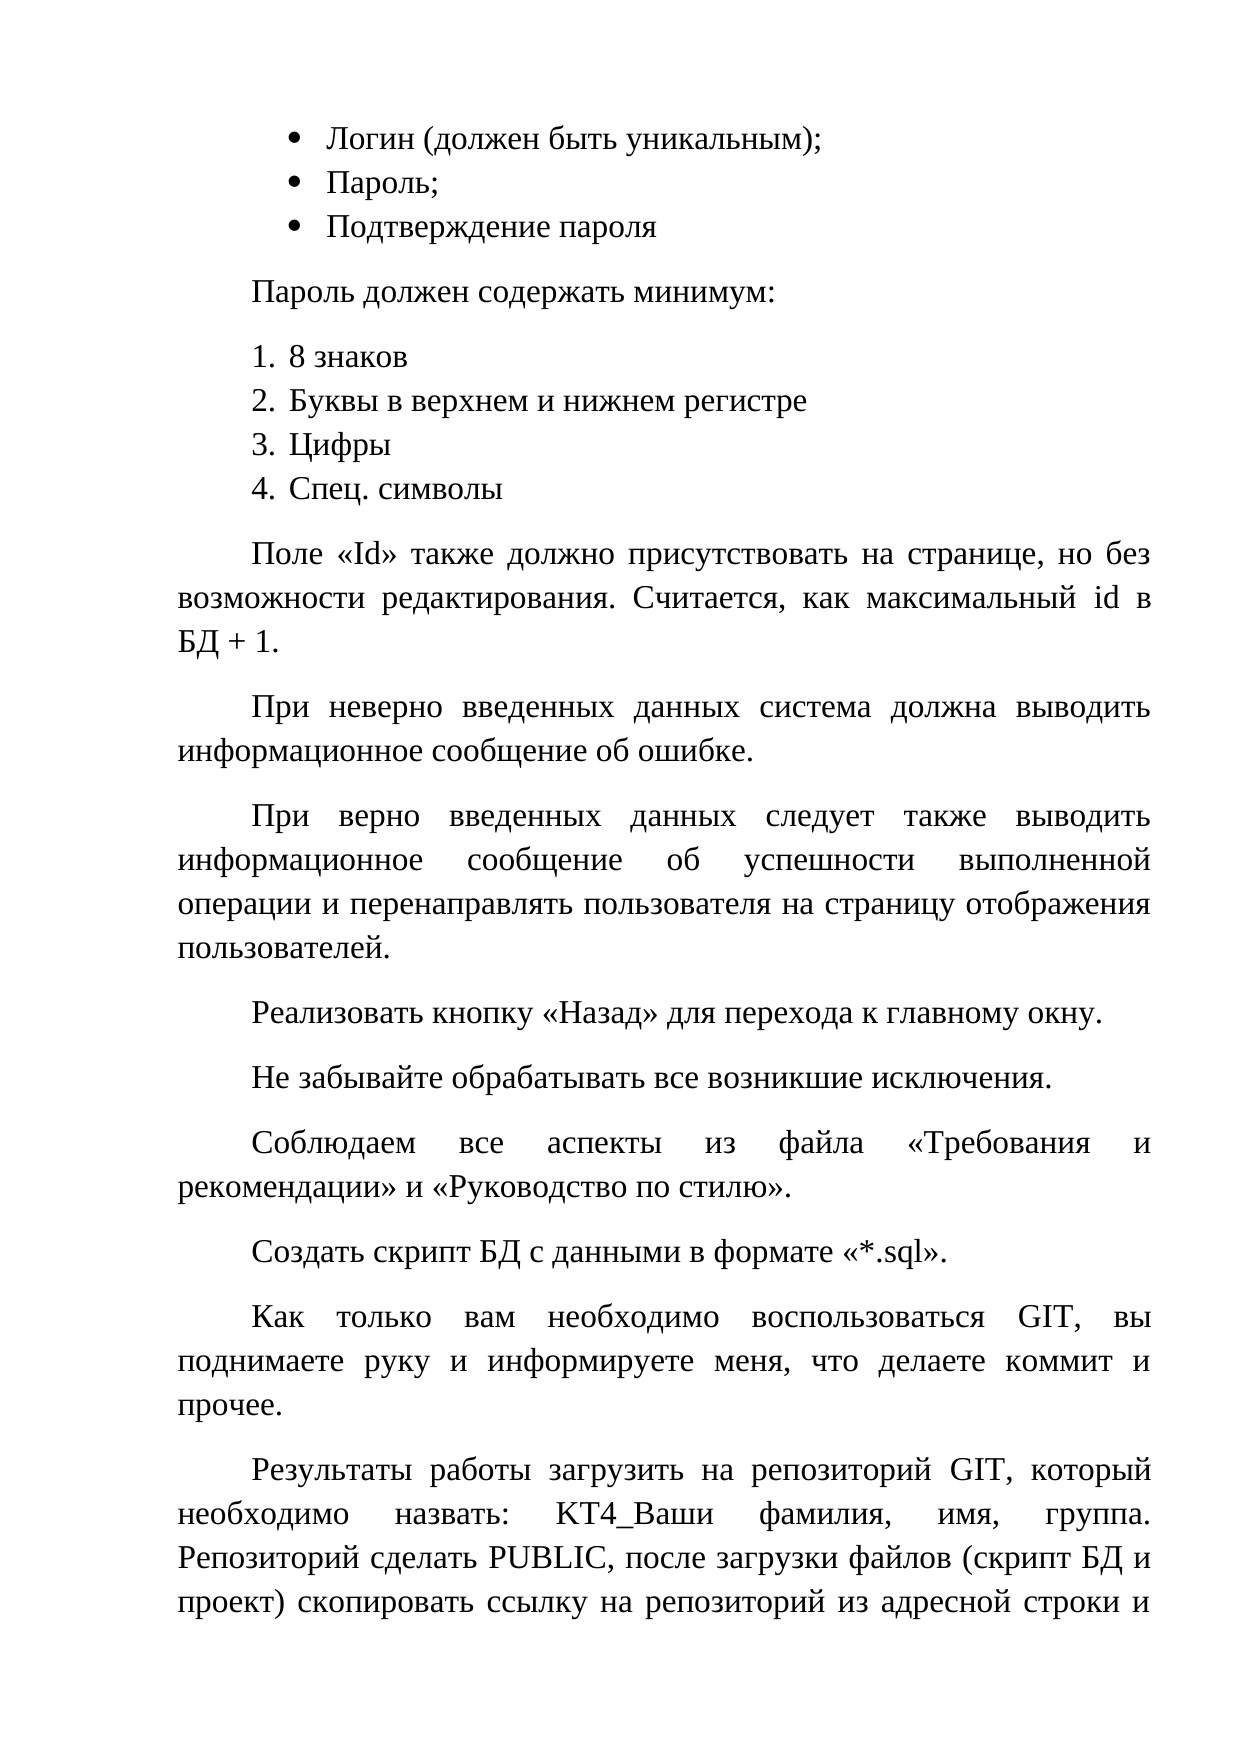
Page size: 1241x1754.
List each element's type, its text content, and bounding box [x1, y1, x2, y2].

list Логин (должен быть уникальным); [288, 118, 1152, 156]
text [177, 1449, 1152, 1619]
list Спец. символы [251, 468, 1152, 507]
text Поле «Id» также должно присутствовать на странице, но без возможности редактирования. Считается, как максимальный id в БД + 1. [177, 533, 1152, 659]
text Не забывайте обрабатывать все возникшие исключения. [177, 1057, 1152, 1095]
text При неверно введенных данных система должна выводить информационное сообщение об ошибке. [177, 686, 1152, 768]
list Буквы в верхнем и нижнем регистре [251, 380, 1152, 418]
text Как только вам необходимо воспользоваться GIT, вы поднимаете руку и информируете меня, что делаете коммит и прочее. [177, 1296, 1152, 1422]
list Пароль; [288, 162, 1152, 201]
text Реализовать кнопку «Назад» для перехода к главному окну. [177, 992, 1152, 1031]
list 8 знаков [251, 336, 1152, 374]
list Подтверждение пароля [288, 206, 1152, 244]
text Создать скрипт БД с данными в формате «*.sql». [177, 1231, 1152, 1269]
list Цифры [251, 424, 1152, 462]
text При верно введенных данных следует также выводить информационное сообщение об успешности выполненной операции и перенаправлять пользователя на страницу отображения пользователей. [177, 795, 1152, 966]
text Пароль должен содержать минимум: [251, 271, 1152, 309]
text Соблюдаем все аспекты из файла «Требования и рекомендации» и «Руководство по стилю». [177, 1122, 1152, 1204]
